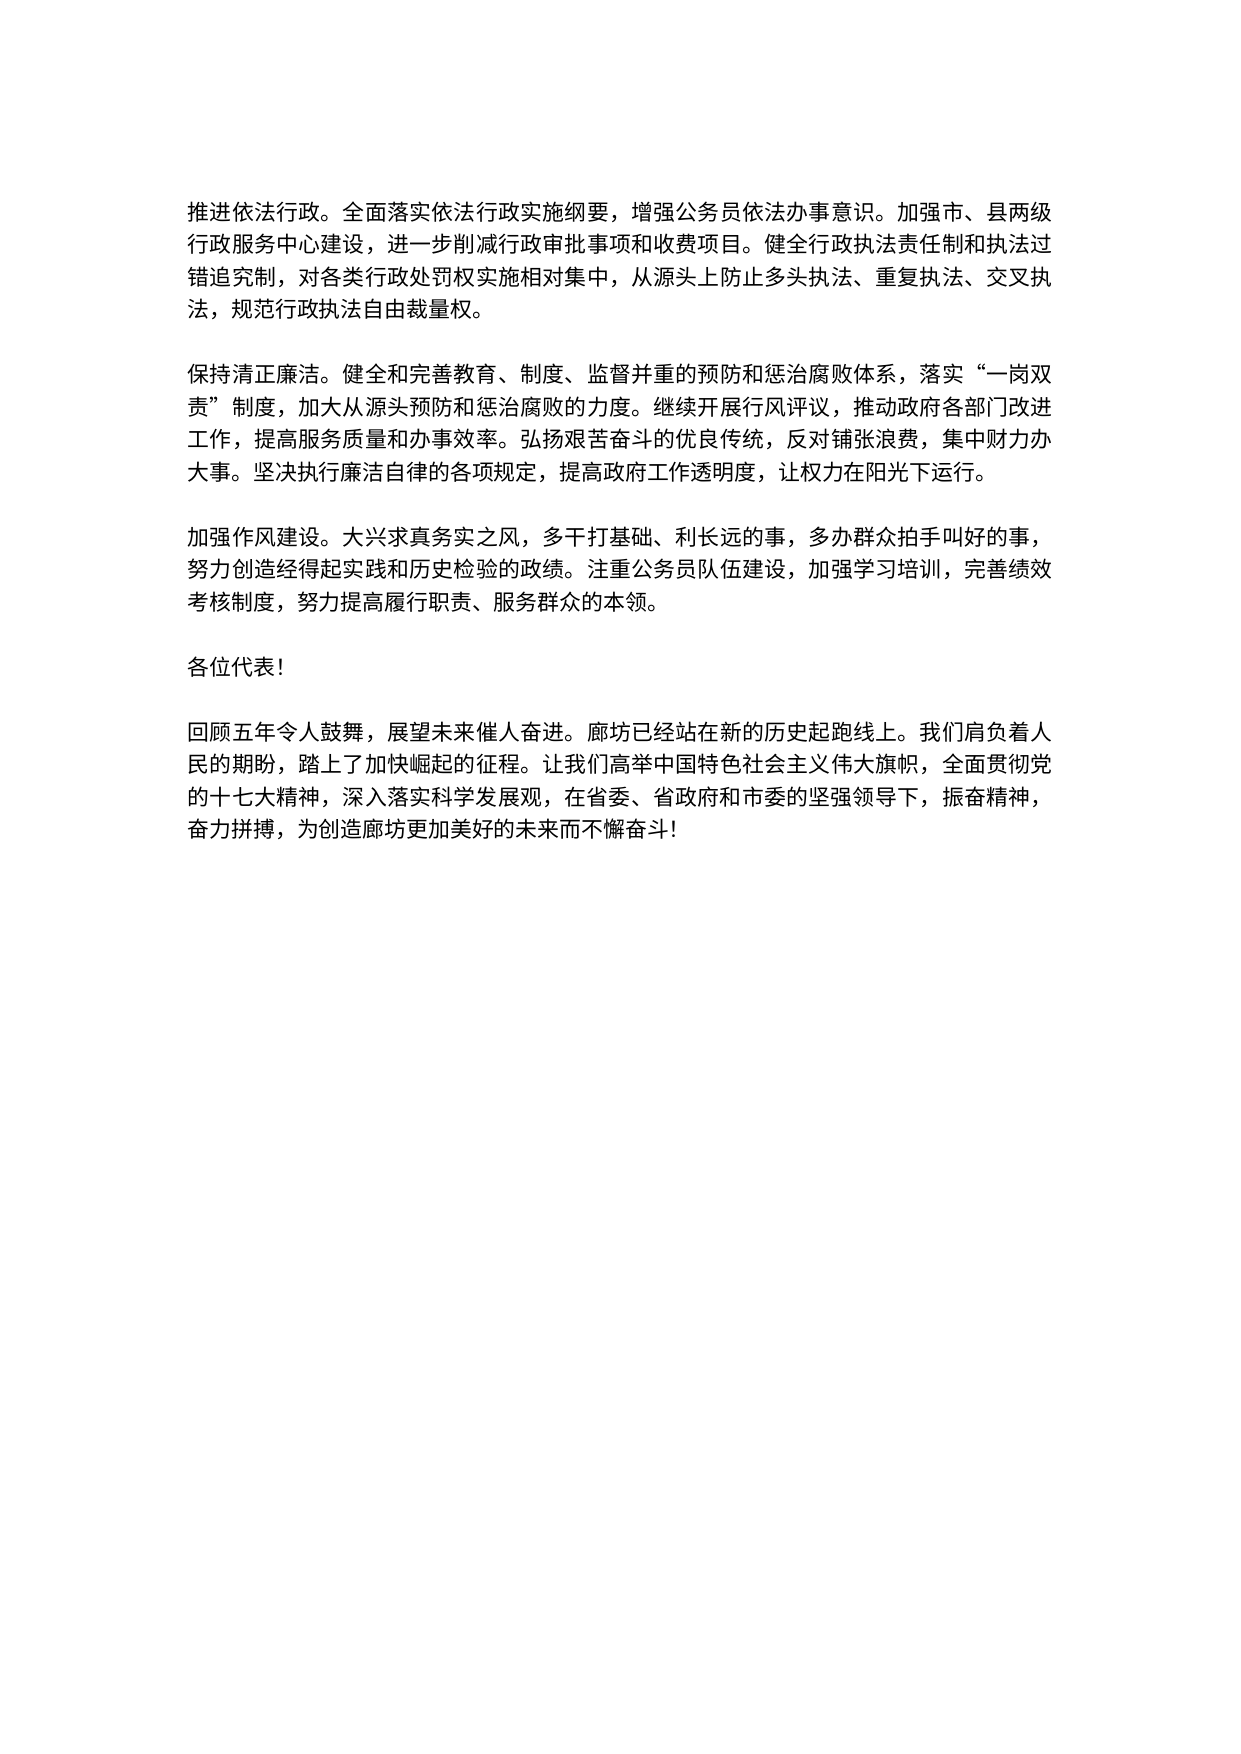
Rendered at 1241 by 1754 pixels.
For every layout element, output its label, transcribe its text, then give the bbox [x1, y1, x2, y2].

text 加强作风建设。大兴求真务实之风，多干打基础、利长远的事，多办群众拍手叫好的事，努力创造经得起实践和历史检验的政绩。注重公务员队伍建设，加强学习培训，完善绩效考核制度，努力提高履行职责、服务群众的本领。 [187, 519, 1053, 617]
text 各位代表！ [187, 649, 1053, 682]
text 保持清正廉洁。健全和完善教育、制度、监督并重的预防和惩治腐败体系，落实“一岗双责”制度，加大从源头预防和惩治腐败的力度。继续开展行风评议，推动政府各部门改进工作，提高服务质量和办事效率。弘扬艰苦奋斗的优良传统，反对铺张浪费，集中财力办大事。坚决执行廉洁自律的各项规定，提高政府工作透明度，让权力在阳光下运行。 [187, 357, 1053, 487]
text 回顾五年令人鼓舞，展望未来催人奋进。廊坊已经站在新的历史起跑线上。我们肩负着人民的期盼，踏上了加快崛起的征程。让我们高举中国特色社会主义伟大旗帜，全面贯彻党的十七大精神，深入落实科学发展观，在省委、省政府和市委的坚强领导下，振奋精神，奋力拼搏，为创造廊坊更加美好的未来而不懈奋斗！ [187, 714, 1053, 844]
text 推进依法行政。全面落实依法行政实施纲要，增强公务员依法办事意识。加强市、县两级行政服务中心建设，进一步削减行政审批事项和收费项目。健全行政执法责任制和执法过错追究制，对各类行政处罚权实施相对集中，从源头上防止多头执法、重复执法、交叉执法，规范行政执法自由裁量权。 [187, 194, 1053, 324]
